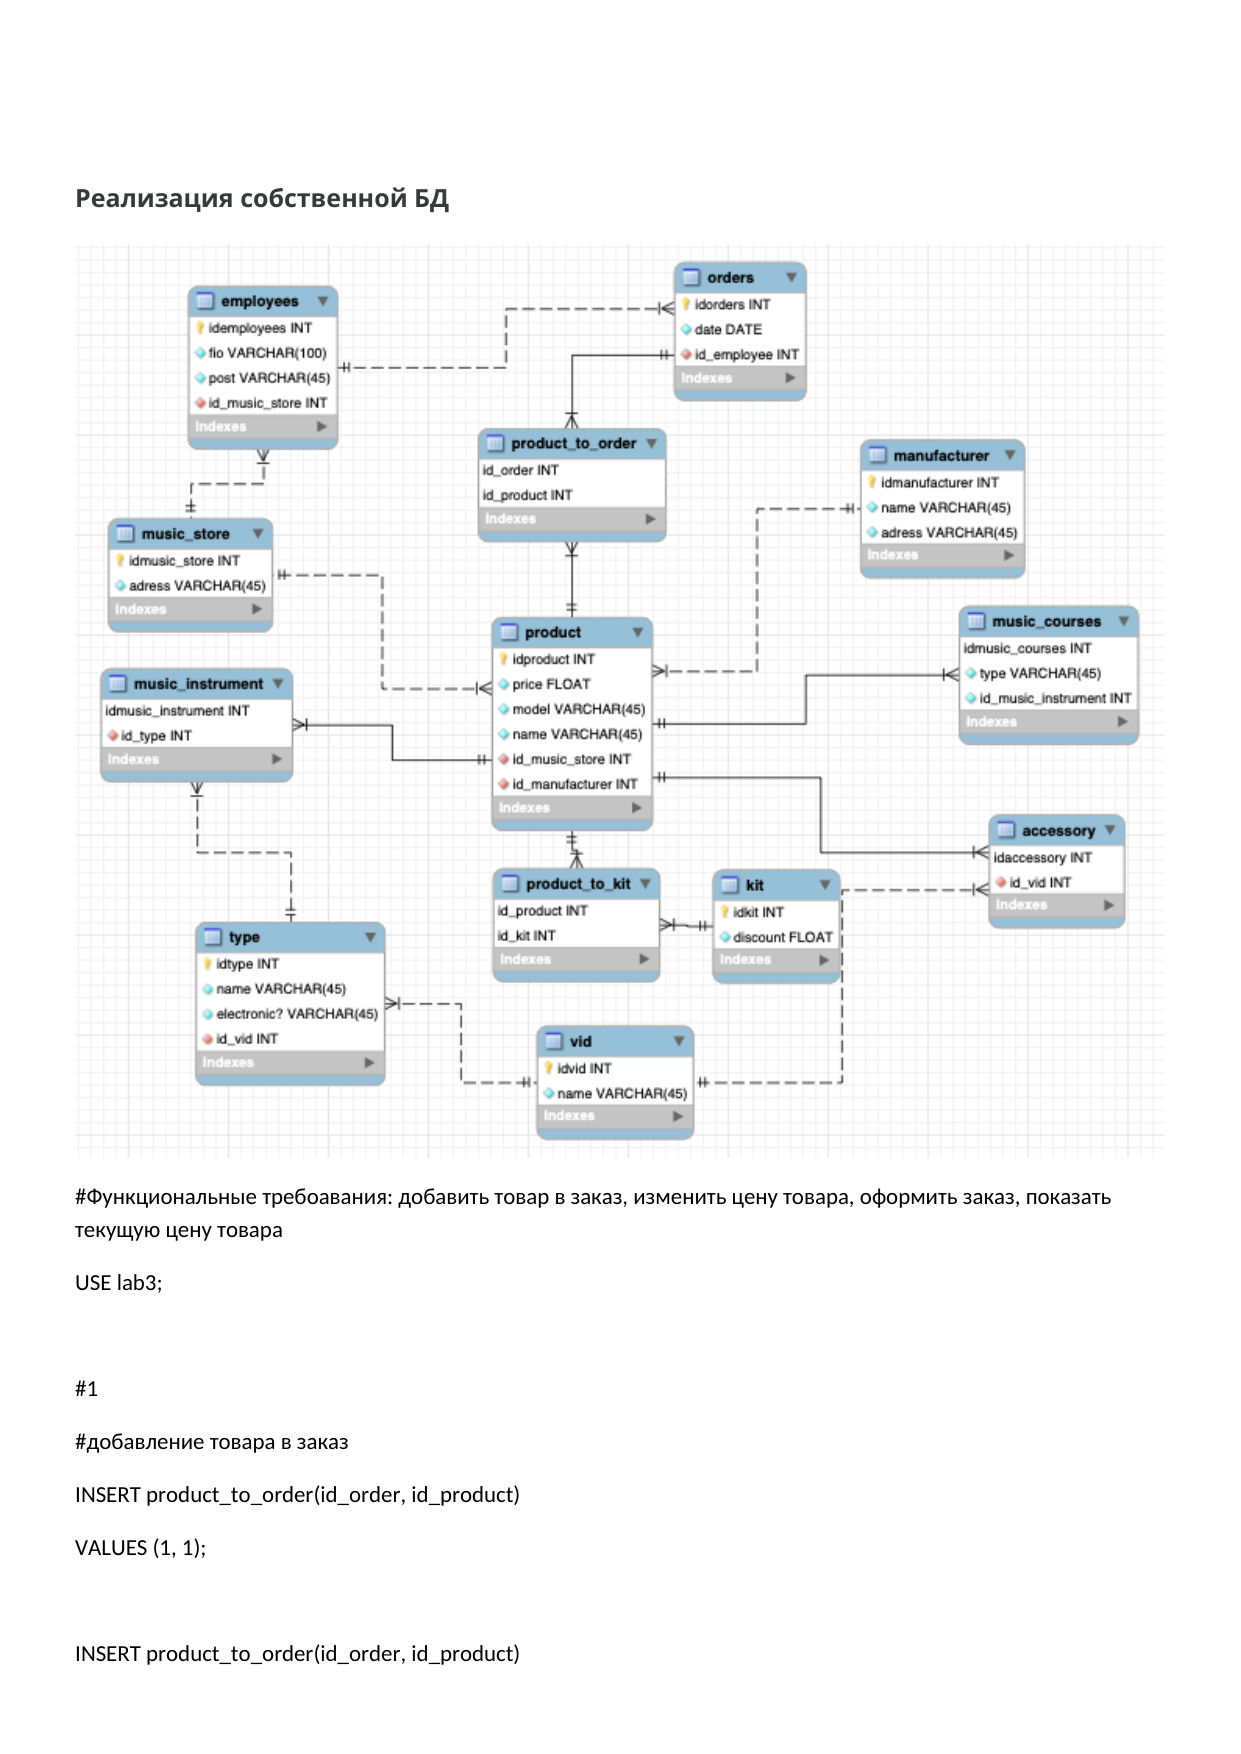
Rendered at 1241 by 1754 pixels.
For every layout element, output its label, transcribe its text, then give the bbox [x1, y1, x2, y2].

text #1 [75, 1374, 1165, 1402]
text Реализация собственной БД [75, 181, 1165, 215]
picture [75, 244, 1165, 1158]
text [75, 1639, 1165, 1667]
text #Функциональные требоавания: добавить товар в заказ, изменить цену товара, оформить заказ, показать текущую цену товара [75, 1182, 1165, 1243]
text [75, 1480, 1165, 1508]
text VALUES (1, 1); [75, 1533, 1165, 1561]
text USE lab3; [75, 1268, 1165, 1296]
text #добавление товара в заказ [75, 1427, 1165, 1455]
